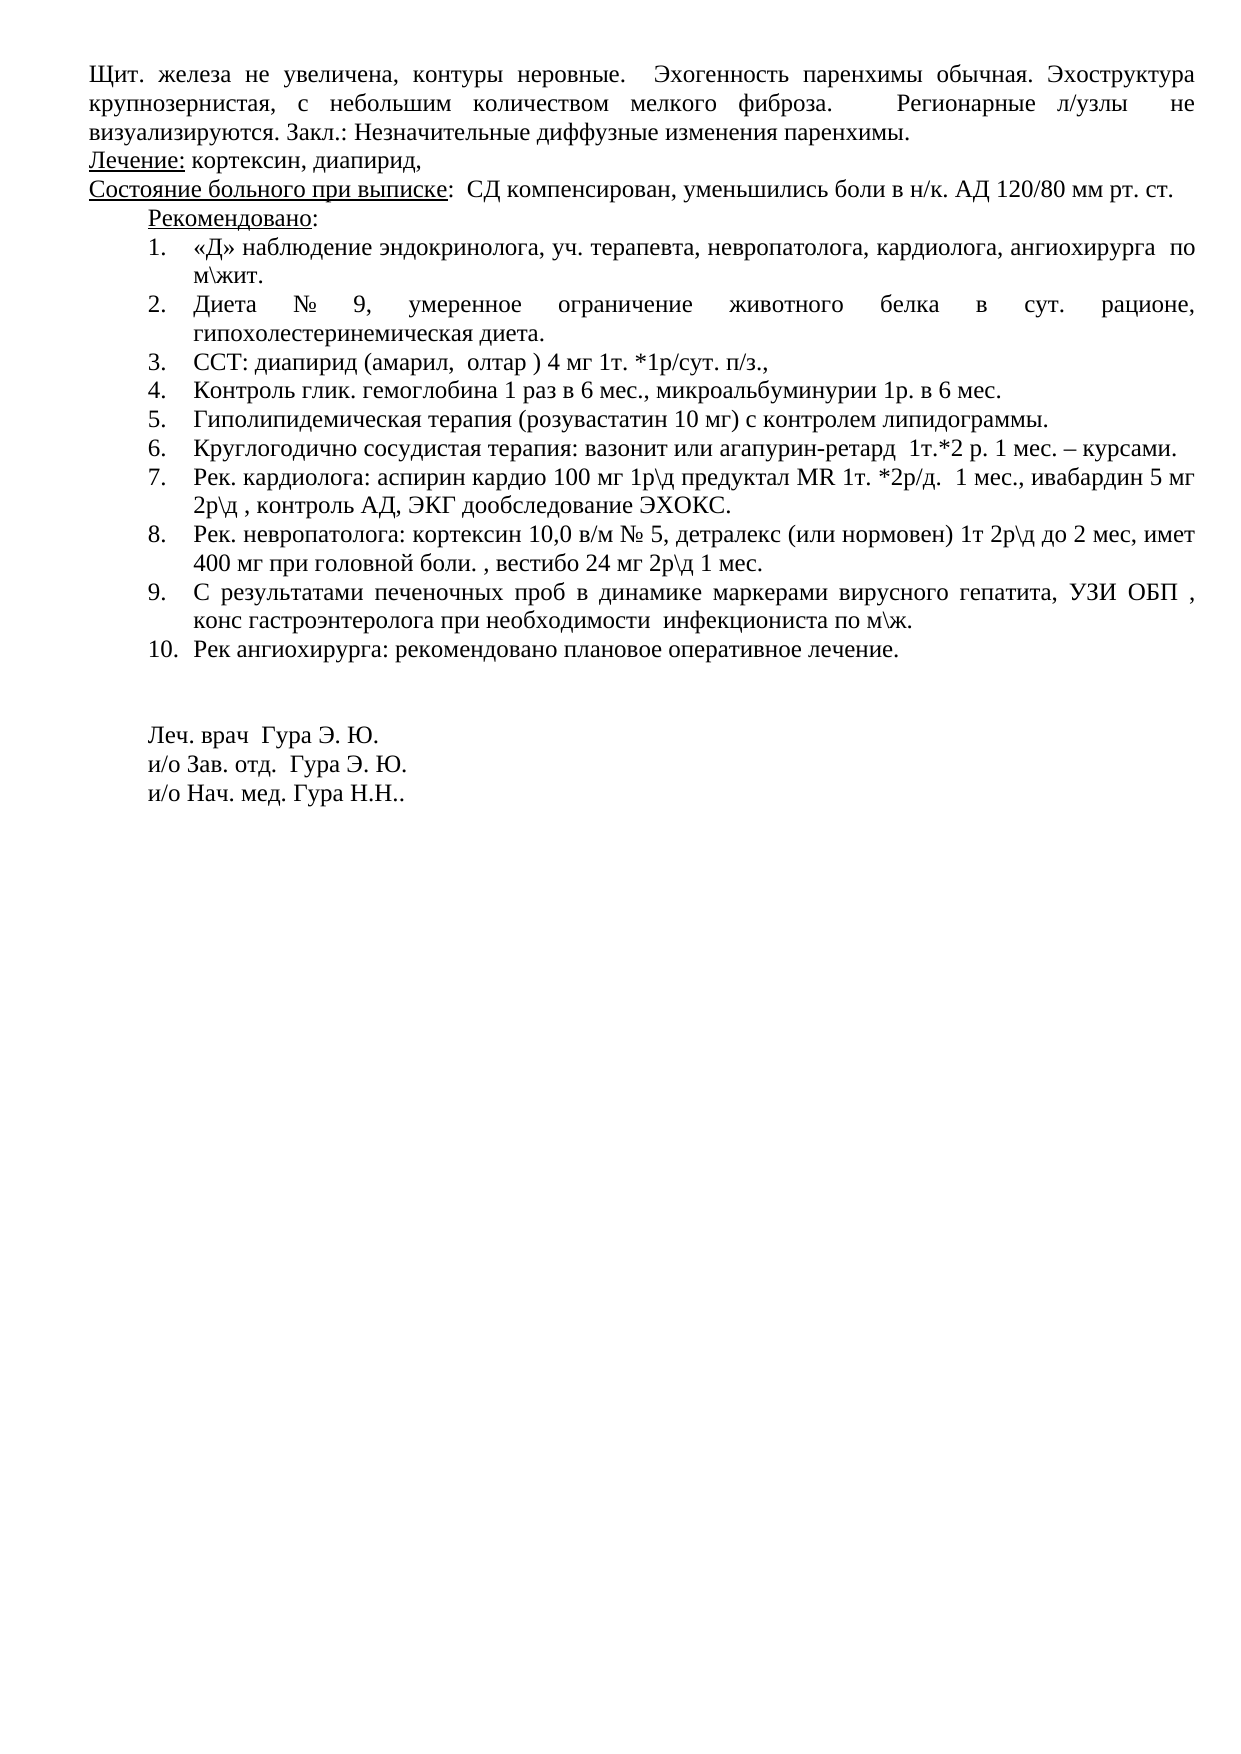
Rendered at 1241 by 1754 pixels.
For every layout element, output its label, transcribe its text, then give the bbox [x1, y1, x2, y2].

list Рек ангиохирурга: рекомендовано плановое оперативное лечение. [148, 634, 1196, 663]
list Гиполипидемическая терапия (розувастатин 10 мг) с контролем липидограммы. [148, 404, 1196, 433]
text и/о Нач. мед. Гура Н.Н.. [148, 778, 1196, 807]
text Состояние больного при выписке: СД компенсирован, уменьшились боли в н/к. АД 120/80 мм рт. ст. [89, 174, 1196, 203]
text Рекомендовано: [148, 203, 1196, 232]
subtitle Леч. врач Гура Э. Ю. [148, 720, 1196, 749]
text Лечение: кортексин, диапирид, [89, 145, 1196, 174]
text и/о Зав. отд. Гура Э. Ю. [148, 749, 1196, 778]
list Рек. кардиолога: аспирин кардио 100 мг 1р\д предуктал МR 1т. *2р/д. 1 мес., ивабардин 5 мг 2р\д , контроль АД, ЭКГ дообследование ЭХОКС. [148, 462, 1196, 519]
list С результатами печеночных проб в динамике маркерами вирусного гепатита, УЗИ ОБП , конс гастроэнтеролога при необходимости инфекциониста по м\ж. [148, 577, 1196, 634]
list Диета № 9, умеренное ограничение животного белка в сут. рационе, гипохолестеринемическая диета. [148, 289, 1196, 347]
list «Д» наблюдение эндокринолога, уч. терапевта, невропатолога, кардиолога, ангиохирурга по м\жит. [148, 232, 1196, 289]
list Контроль глик. гемоглобина 1 раз в 6 мес., микроальбуминурии 1р. в 6 мес. [148, 375, 1196, 404]
list Круглогодично сосудистая терапия: вазонит или агапурин-ретард 1т.*2 р. 1 мес. – курсами. [148, 433, 1196, 462]
list ССТ: диапирид (амарил, олтар ) 4 мг 1т. *1р/сут. п/з., [148, 347, 1196, 375]
text Щит. железа не увеличена, контуры неровные. Эхогенность паренхимы обычная. Эхоструктура крупнозернистая, с небольшим количеством мелкого фиброза. Регионарные л/узлы не визуализируются. Закл.: Незначительные диффузные изменения паренхимы. [89, 59, 1196, 145]
list Рек. невропатолога: кортексин 10,0 в/м № 5, детралекс (или нормовен) 1т 2р\д до 2 мес, имет 400 мг при головной боли. , вестибо 24 мг 2р\д 1 мес. [148, 519, 1196, 577]
